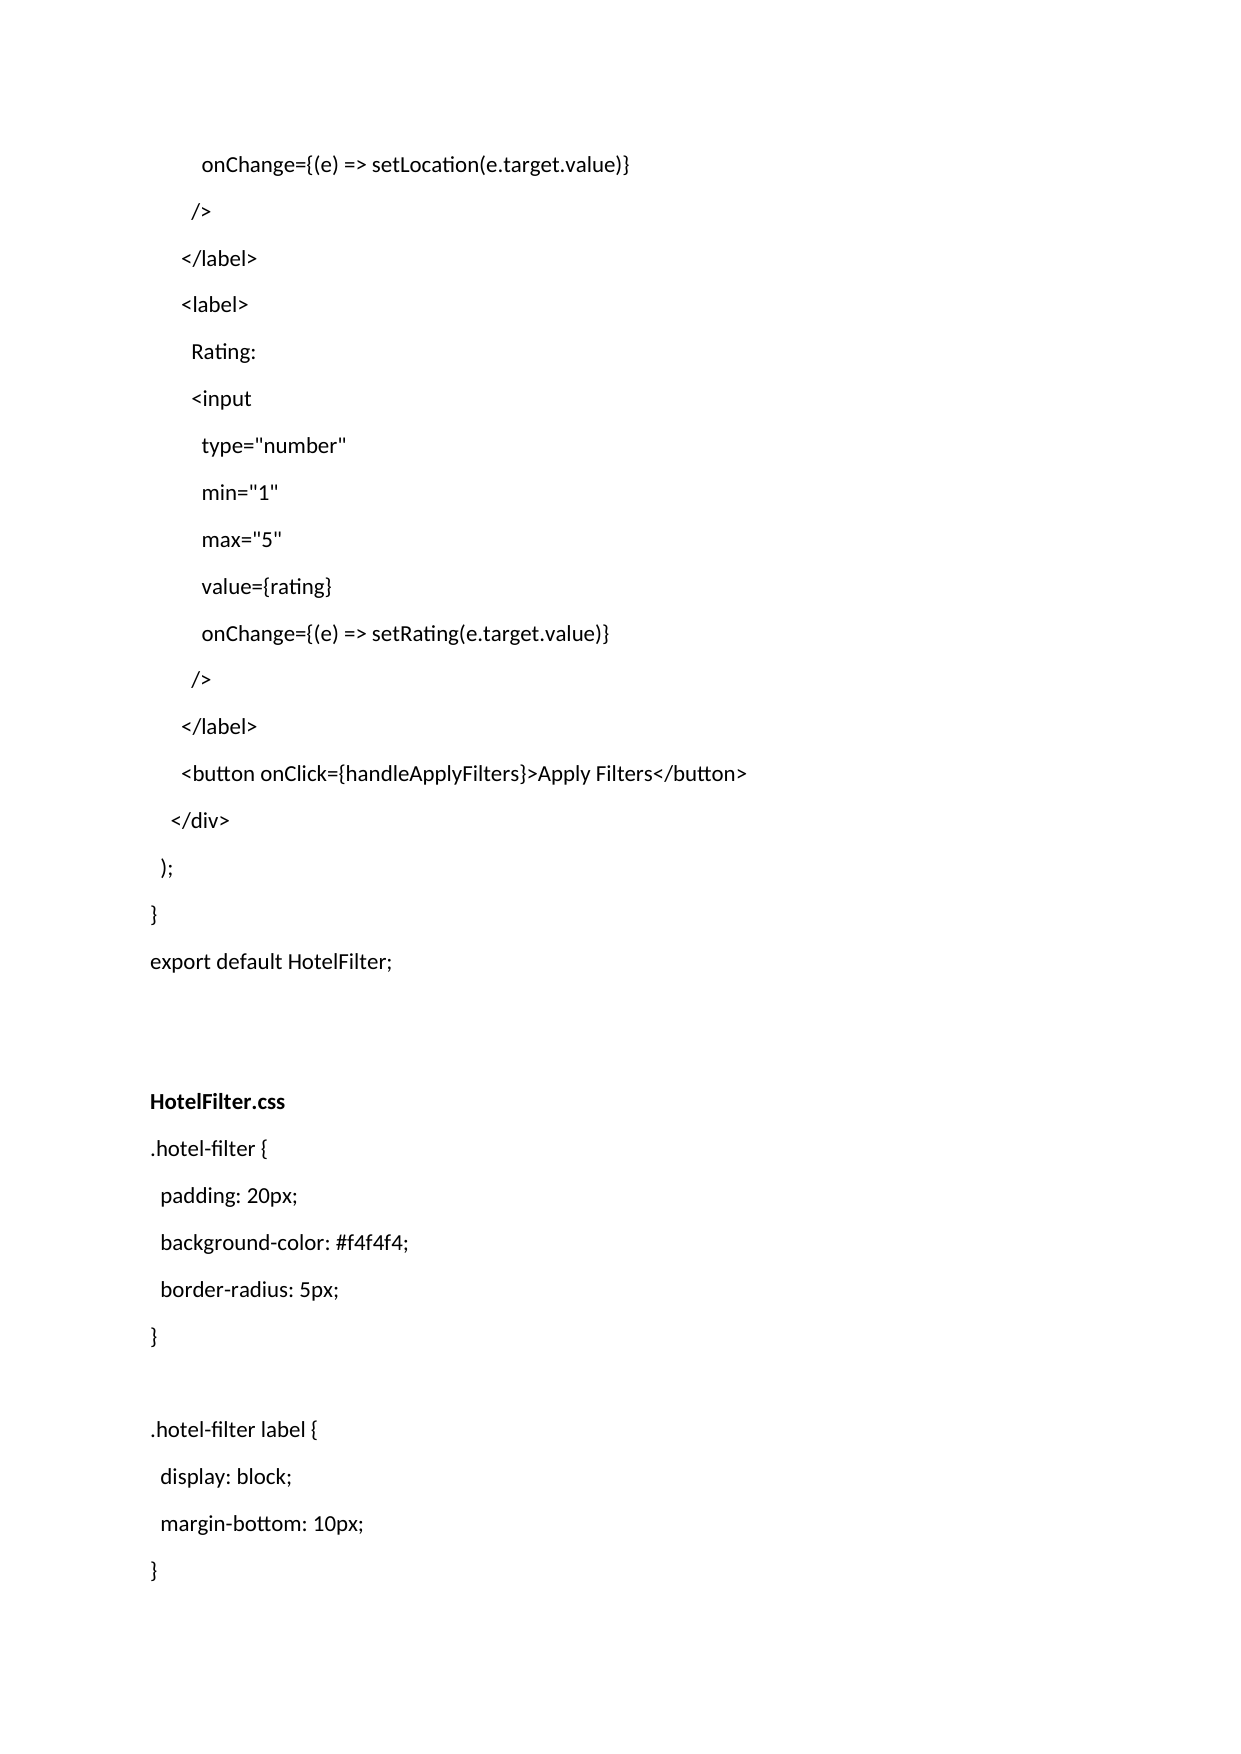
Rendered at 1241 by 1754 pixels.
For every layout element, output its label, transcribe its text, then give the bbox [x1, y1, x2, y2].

text <button onClick={handleApplyFilters}>Apply Filters</button> [150, 759, 1090, 787]
text ); [150, 853, 1090, 881]
text } [150, 900, 1090, 928]
text } [150, 1322, 1090, 1350]
text </label> [150, 244, 1090, 272]
text .hotel-filter { [150, 1134, 1090, 1162]
text HotelFilter.css [150, 1087, 1090, 1116]
text margin-bottom: 10px; [150, 1509, 1090, 1537]
text onChange={(e) => setRating(e.target.value)} [150, 619, 1090, 647]
text onChange={(e) => setLocation(e.target.value)} [150, 150, 1090, 178]
text .hotel-filter label { [150, 1416, 1090, 1444]
text background-color: #f4f4f4; [150, 1228, 1090, 1256]
text padding: 20px; [150, 1181, 1090, 1209]
text <input [150, 384, 1090, 412]
text display: block; [150, 1462, 1090, 1491]
text value={rating} [150, 572, 1090, 600]
text border-radius: 5px; [150, 1275, 1090, 1303]
text <label> [150, 291, 1090, 319]
text /> [150, 666, 1090, 694]
text } [150, 1556, 1090, 1584]
text type="number" [150, 431, 1090, 459]
text </div> [150, 806, 1090, 834]
text Rating: [150, 337, 1090, 366]
text max="5" [150, 525, 1090, 553]
text </label> [150, 712, 1090, 741]
text export default HotelFilter; [150, 947, 1090, 975]
text min="1" [150, 478, 1090, 506]
text /> [150, 197, 1090, 225]
